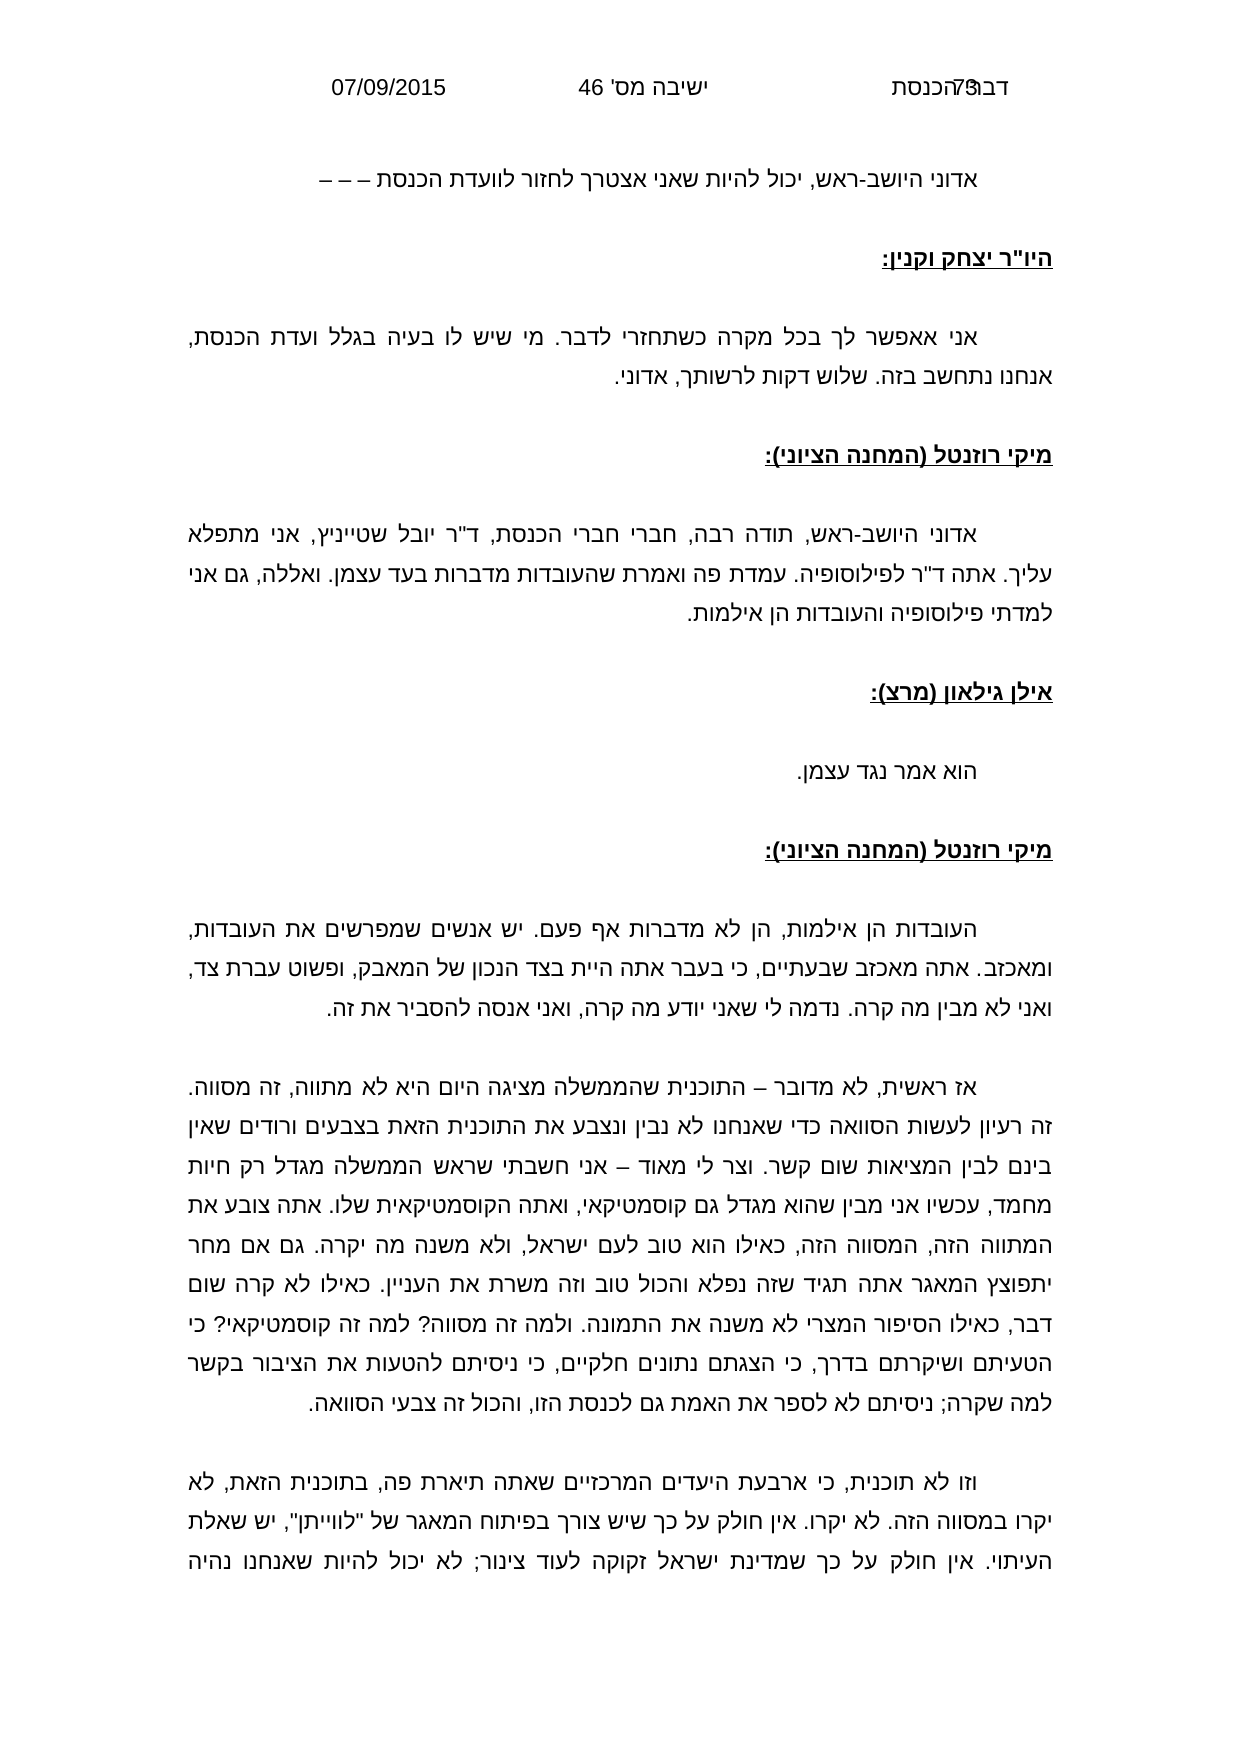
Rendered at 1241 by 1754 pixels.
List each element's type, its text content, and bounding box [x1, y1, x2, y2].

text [187, 1469, 1053, 1574]
text אדוני היושב-ראש, תודה רבה, חברי חברי הכנסת, ד"ר יובל שטייניץ, אני מתפלא עליך. אתה ד"ר לפילוסופיה. עמדת פה ואמרת שהעובדות מדברות בעד עצמן. ואללה, גם אני למדתי פילוסופיה והעובדות הן אילמות. [187, 521, 1053, 626]
text אילן גילאון (מרצ): [187, 679, 1053, 705]
text מיקי רוזנטל (המחנה הציוני): [187, 442, 1053, 468]
text אז ראשית, לא מדובר – התוכנית שהממשלה מציגה היום היא לא מתווה, זה מסווה. זה רעיון לעשות הסוואה כדי שאנחנו לא נבין ונצבע את התוכנית הזאת בצבעים ורודים שאין בינם לבין המציאות שום קשר. וצר לי מאוד – אני חשבתי שראש הממשלה מגדל רק חיות מחמד, עכשיו אני מבין שהוא מגדל גם קוסמטיקאי, ואתה הקוסמטיקאית שלו. אתה צובע את המתווה הזה, המסווה הזה, כאילו הוא טוב לעם ישראל, ולא משנה מה יקרה. גם אם מחר יתפוצץ המאגר אתה תגיד שזה נפלא והכול טוב וזה משרת את העניין. כאילו לא קרה שום דבר, כאילו הסיפור המצרי לא משנה את התמונה. ולמה זה מסווה? למה זה קוסמטיקאי? כי הטעיתם ושיקרתם בדרך, כי הצגתם נתונים חלקיים, כי ניסיתם להטעות את הציבור בקשר למה שקרה; ניסיתם לא לספר את האמת גם לכנסת הזו, והכול זה צבעי הסוואה. [187, 1074, 1053, 1416]
text העובדות הן אילמות, הן לא מדברות אף פעם. יש אנשים שמפרשים את העובדות, ומאכזב. אתה מאכזב שבעתיים, כי בעבר אתה היית בצד הנכון של המאבק, ופשוט עברת צד, ואני לא מבין מה קרה. נדמה לי שאני יודע מה קרה, ואני אנסה להסביר את זה. [187, 916, 1053, 1021]
text הוא אמר נגד עצמן. [187, 758, 1053, 784]
text מיקי רוזנטל (המחנה הציוני): [187, 837, 1053, 863]
text אני אאפשר לך בכל מקרה כשתחזרי לדבר. מי שיש לו בעיה בגלל ועדת הכנסת, אנחנו נתחשב בזה. שלוש דקות לרשותך, אדוני. [187, 324, 1053, 389]
text אדוני היושב-ראש, יכול להיות שאני אצטרך לחזור לוועדת הכנסת – – – [187, 166, 1053, 192]
text היו"ר יצחק וקנין: [187, 245, 1053, 271]
